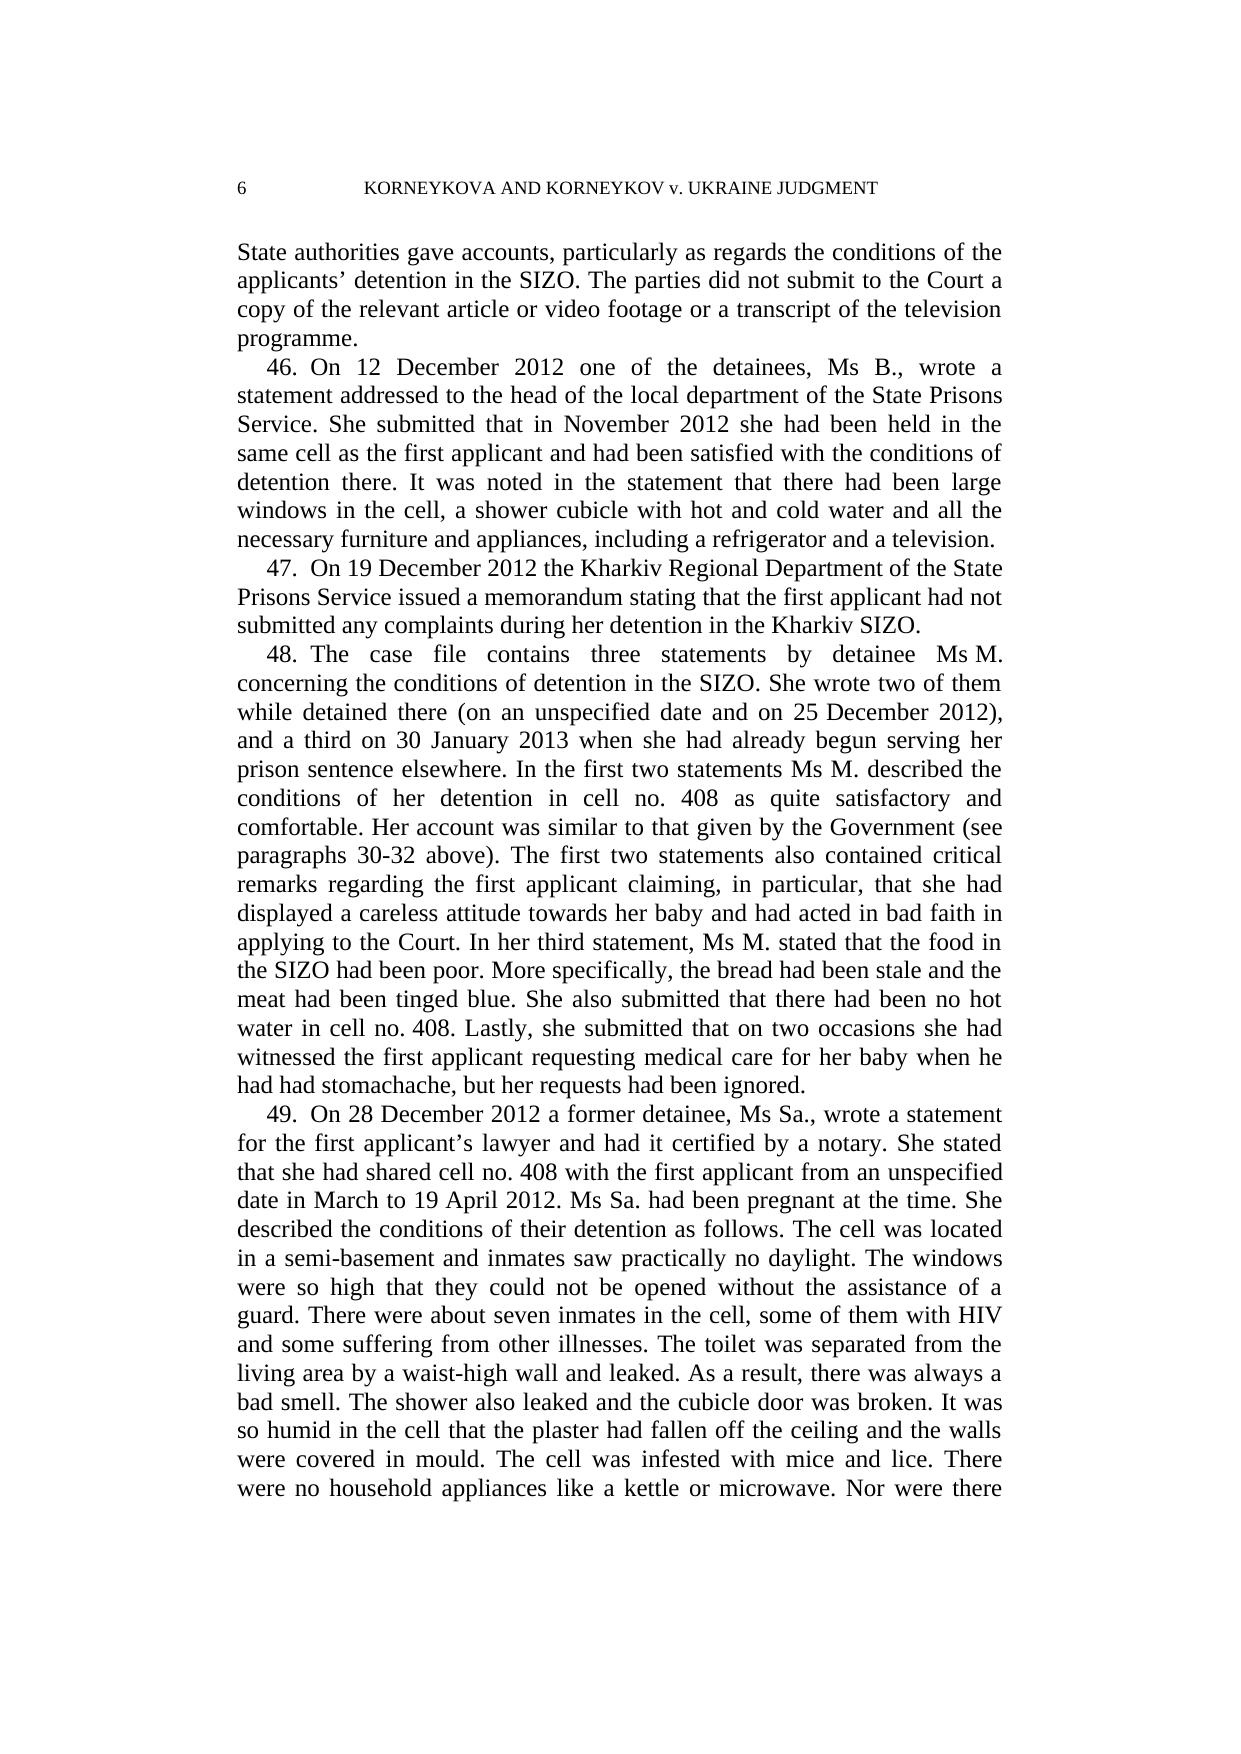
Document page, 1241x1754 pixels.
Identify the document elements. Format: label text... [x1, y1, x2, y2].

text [237, 1099, 1003, 1502]
text 47. On 19 December 2012 the Kharkiv Regional Department of the State Prisons Service issued a memorandum stating that the first applicant had not submitted any complaints during her detention in the Kharkiv SIZO. [237, 553, 1003, 639]
text 46. On 12 December 2012 one of the detainees, Ms B., wrote a statement addressed to the head of the local department of the State Prisons Service. She submitted that in November 2012 she had been held in the same cell as the first applicant and had been satisfied with the conditions of detention there. It was noted in the statement that there had been large windows in the cell, a shower cubicle with hot and cold water and all the necessary furniture and appliances, including a refrigerator and a television. [237, 352, 1003, 553]
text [237, 237, 1003, 352]
text 48. The case file contains three statements by detainee Ms M. concerning the conditions of detention in the SIZO. She wrote two of them while detained there (on an unspecified date and on 25 December 2012), and a third on 30 January 2013 when she had already begun serving her prison sentence elsewhere. In the first two statements Ms M. described the conditions of her detention in cell no. 408 as quite satisfactory and comfortable. Her account was similar to that given by the Government (see paragraphs 30-32 above). The first two statements also contained critical remarks regarding the first applicant claiming, in particular, that she had displayed a careless attitude towards her baby and had acted in bad faith in applying to the Court. In her third statement, Ms M. stated that the food in the SIZO had been poor. More specifically, the bread had been stale and the meat had been tinged blue. She also submitted that there had been no hot water in cell no. 408. Lastly, she submitted that on two occasions she had witnessed the first applicant requesting medical care for her baby when he had had stomachache, but her requests had been ignored. [237, 639, 1003, 1099]
